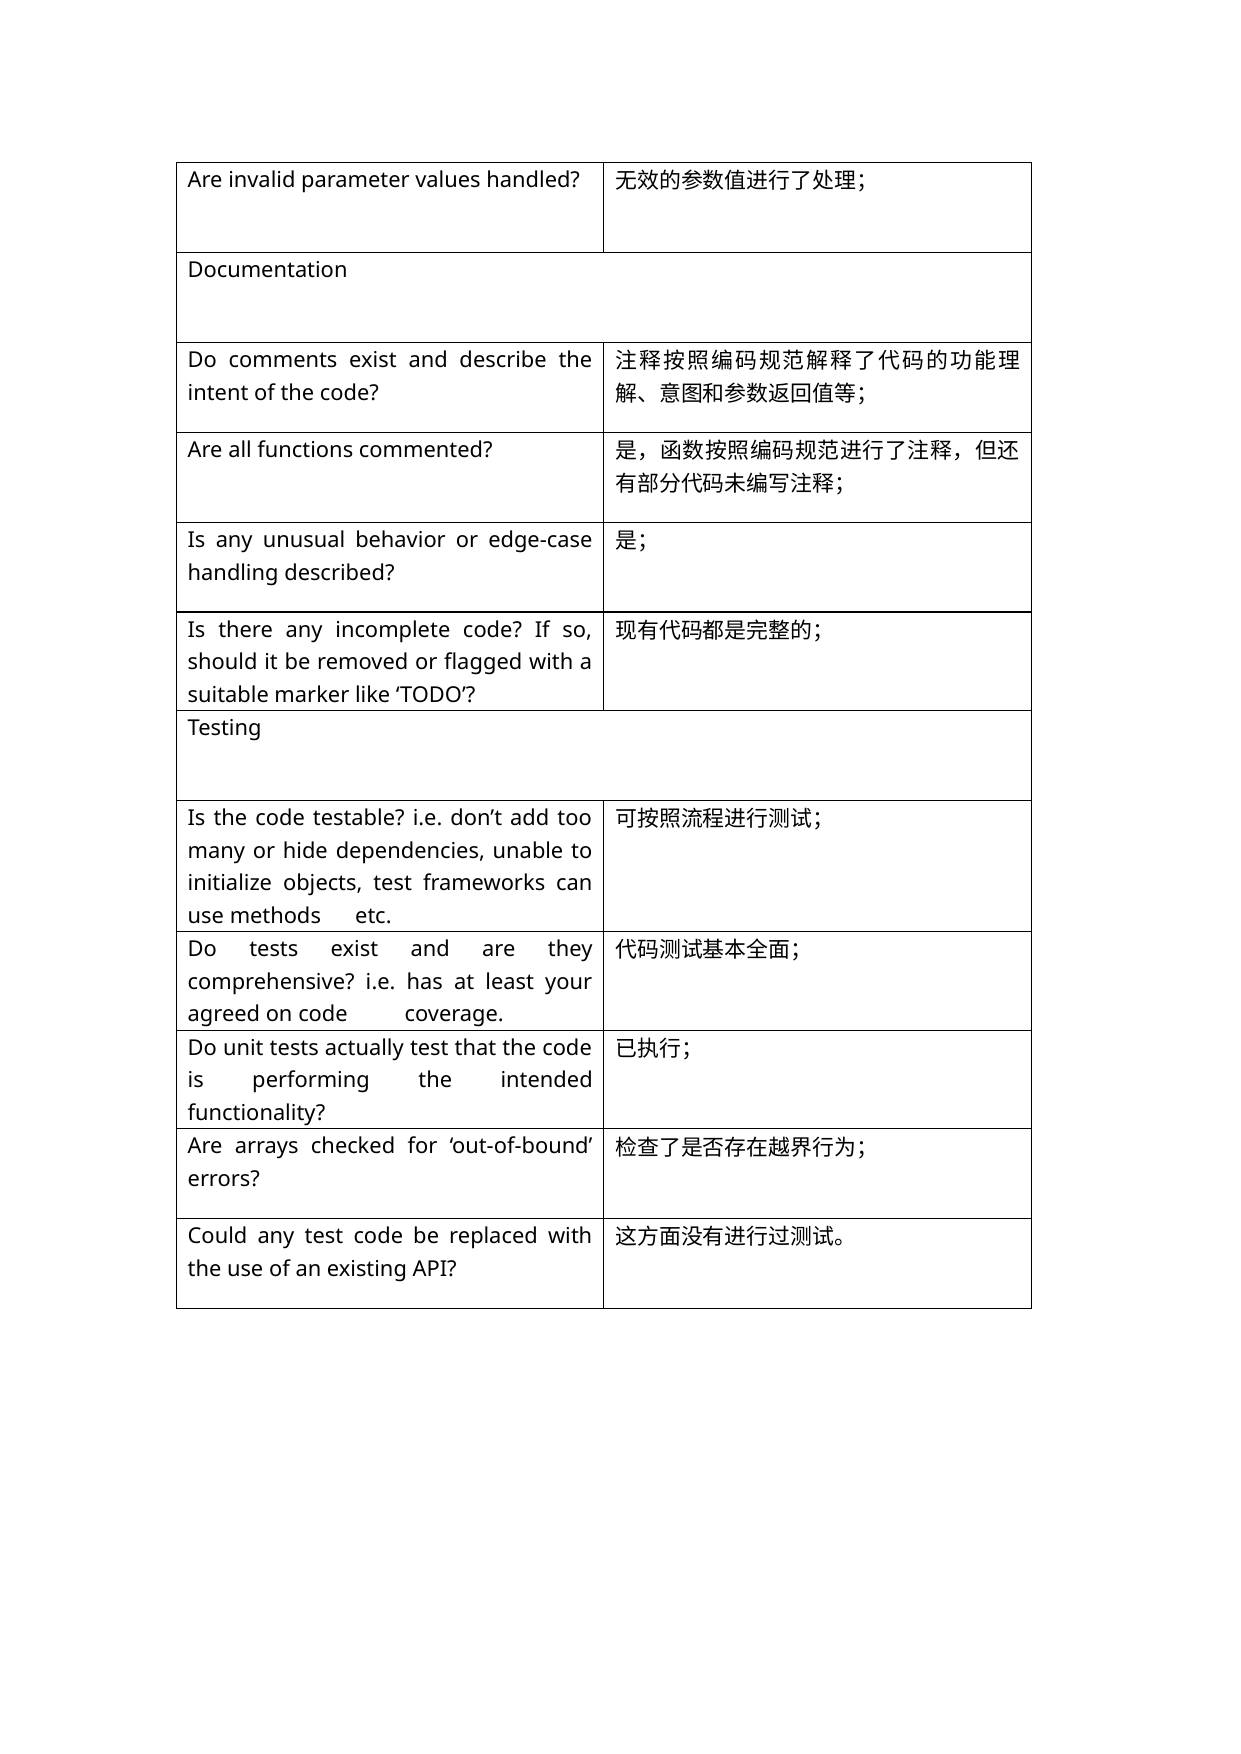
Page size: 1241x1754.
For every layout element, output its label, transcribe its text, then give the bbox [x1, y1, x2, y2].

table_cell Documentation [177, 253, 1031, 342]
table_cell 已执行； [604, 1031, 1031, 1128]
table_cell 是，函数按照编码规范进行了注释，但还有部分代码未编写注释； [604, 433, 1031, 522]
table_cell Is any unusual behavior or edge-case handling described? [177, 523, 603, 611]
table_cell 可按照流程进行测试； [604, 801, 1031, 931]
table_cell 无效的参数值进行了处理； [604, 163, 1031, 252]
table_cell Are arrays checked for ‘out-of-bound’ errors? [177, 1129, 603, 1218]
table_cell 这方面没有进行过测试。 [604, 1219, 1031, 1308]
table_cell Are all functions commented? [177, 433, 603, 522]
table_cell Do unit tests actually test that the code is performing the intended functionality? [177, 1031, 603, 1128]
table_cell Testing [177, 711, 1031, 800]
table_cell 现有代码都是完整的； [604, 613, 1031, 710]
table_cell Is the code testable? i.e. don’t add too many or hide dependencies, unable to initialize objects, test frameworks can use methods etc. [177, 801, 603, 931]
table_cell Is there any incomplete code? If so, should it be removed or flagged with a suitable marker like ‘TODO’? [177, 613, 603, 710]
table_cell 注释按照编码规范解释了代码的功能理解、意图和参数返回值等； [604, 343, 1031, 432]
table_cell 检查了是否存在越界行为； [604, 1129, 1031, 1218]
table_cell 是； [604, 523, 1031, 611]
table_cell Do tests exist and are they comprehensive? i.e. has at least your agreed on code coverage. [177, 932, 603, 1029]
table_cell Could any test code be replaced with the use of an existing API? [177, 1219, 603, 1308]
table_cell Do comments exist and describe the intent of the code? [177, 343, 603, 432]
table_cell Are invalid parameter values handled? [177, 163, 603, 252]
table_cell 代码测试基本全面； [604, 932, 1031, 1029]
